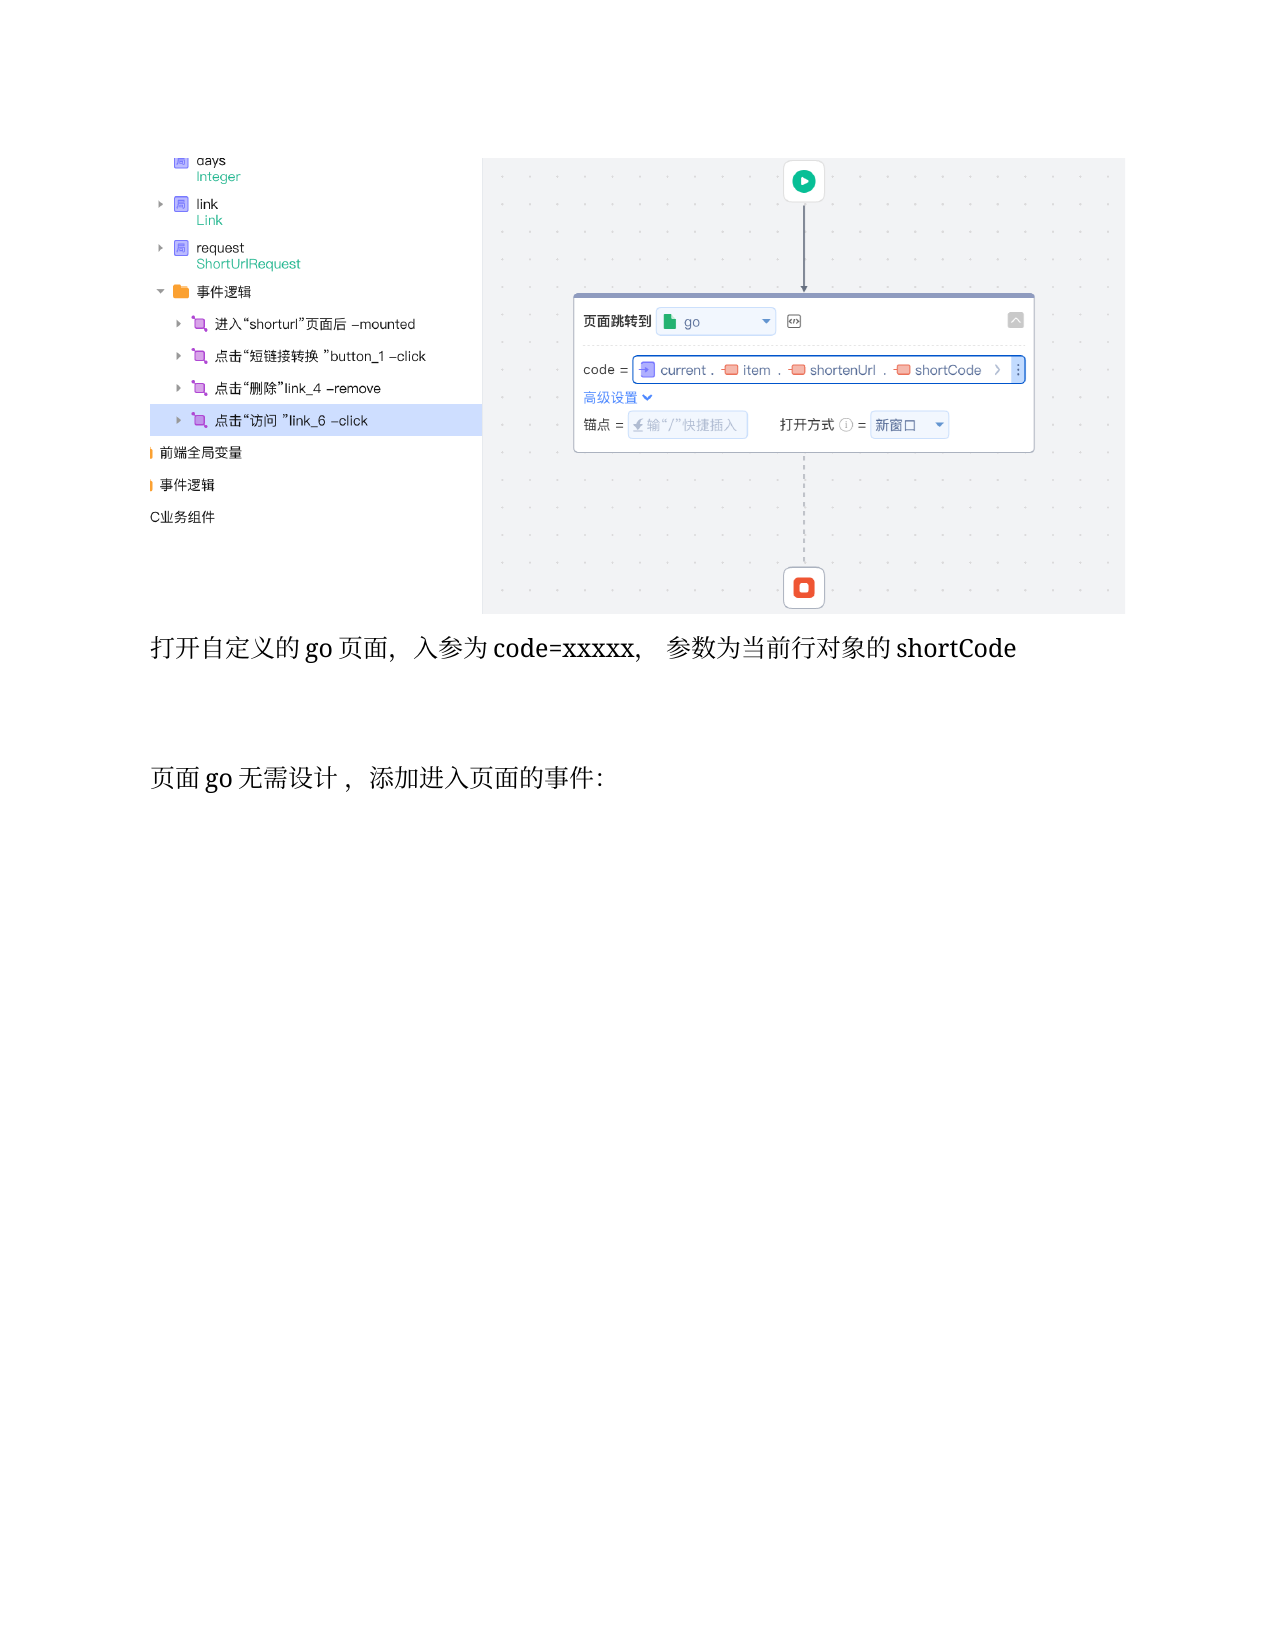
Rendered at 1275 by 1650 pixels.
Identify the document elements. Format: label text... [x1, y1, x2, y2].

text 页面go无需设计 ，添加进入页面的事件： [150, 744, 1125, 809]
picture [150, 158, 1125, 614]
text 打开自定义的go页面，入参为code=xxxxx， 参数为当前行对象的shortCode [150, 614, 1125, 679]
